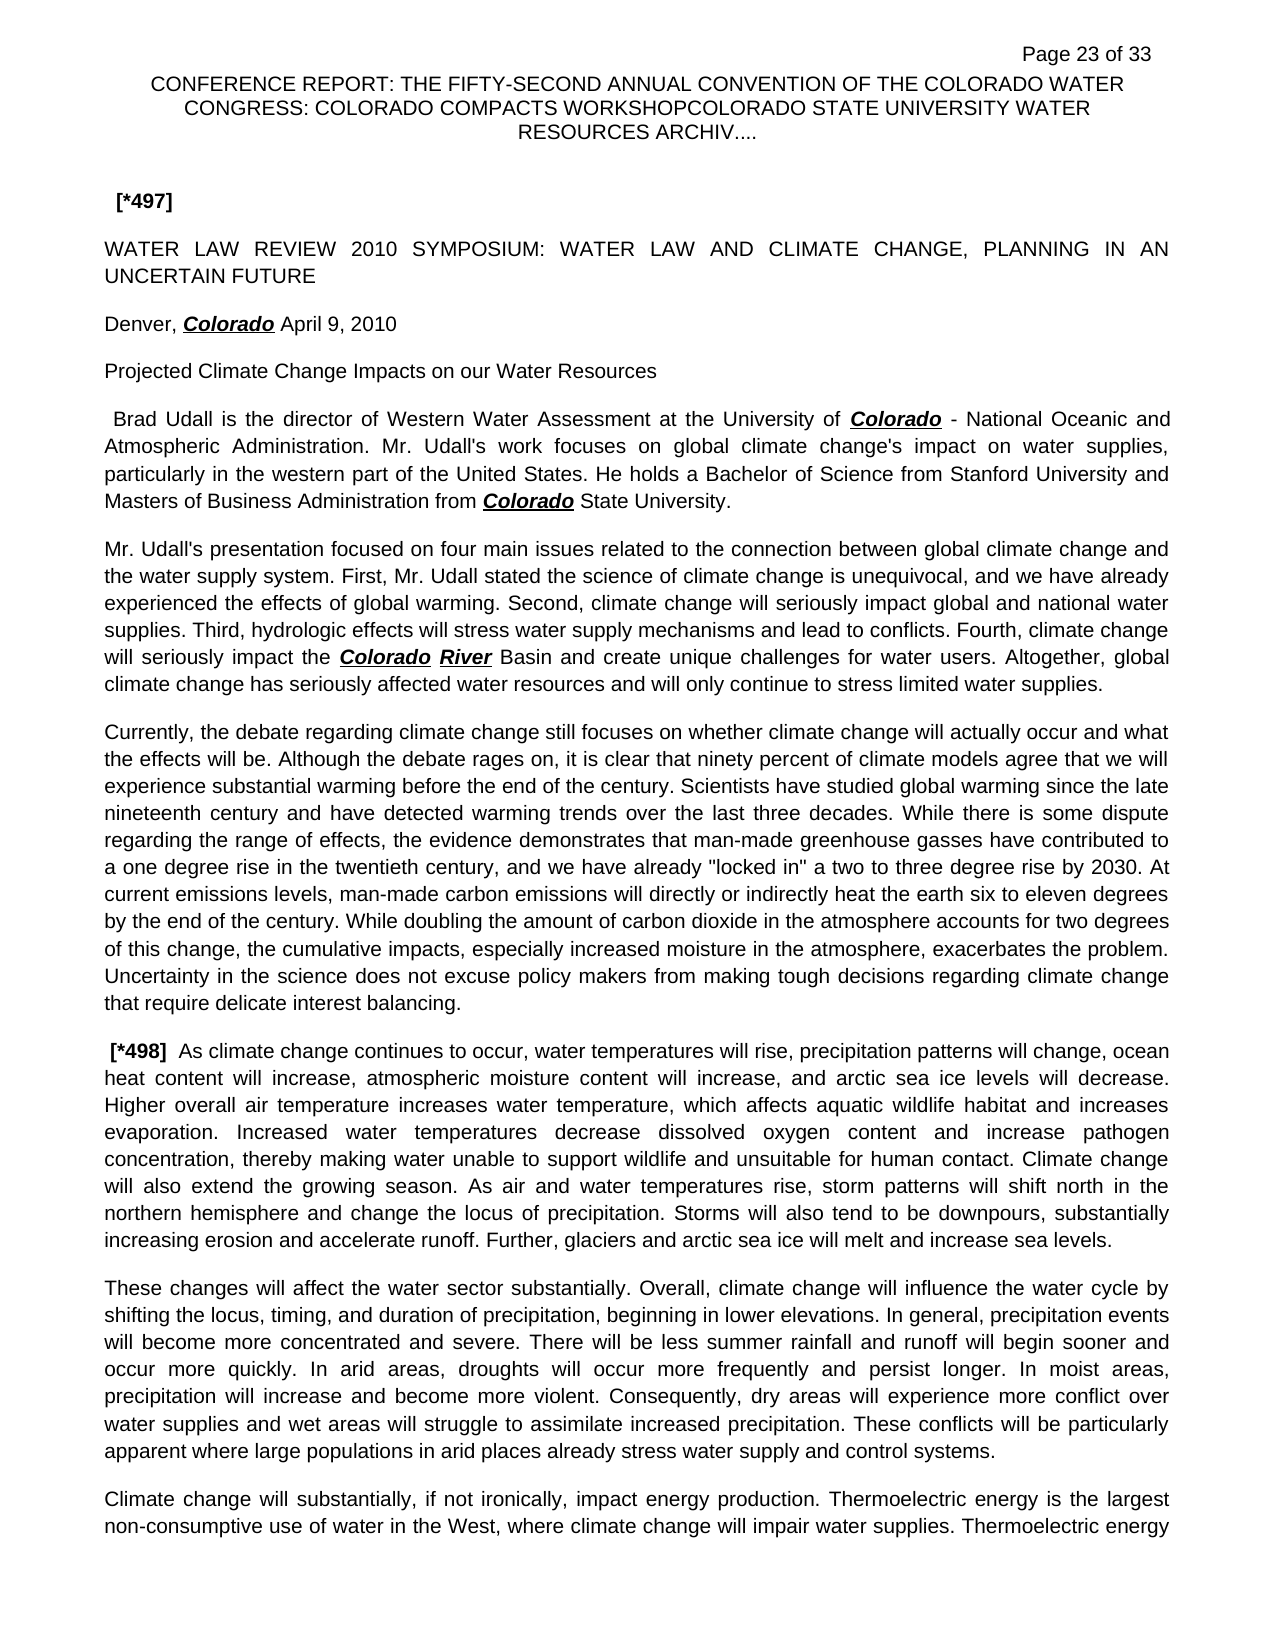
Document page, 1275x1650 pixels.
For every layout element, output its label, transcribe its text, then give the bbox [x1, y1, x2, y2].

text These changes will affect the water sector substantially. Overall, climate change will influence the water cycle by shifting the locus, timing, and duration of precipitation, beginning in lower elevations. In general, precipitation events will become more concentrated and severe. There will be less summer rainfall and runoff will begin sooner and occur more quickly. In arid areas, droughts will occur more frequently and persist longer. In moist areas, precipitation will increase and become more violent. Consequently, dry areas will experience more conflict over water supplies and wet areas will struggle to assimilate increased precipitation. These conflicts will be particularly apparent where large populations in arid places already stress water supply and control systems. [104, 1273, 1171, 1462]
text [104, 1483, 1171, 1537]
text Currently, the debate regarding climate change still focuses on whether climate change will actually occur and what the effects will be. Although the debate rages on, it is clear that ninety percent of climate models agree that we will experience substantial warming before the end of the century. Scientists have studied global warming since the late nineteenth century and have detected warming trends over the last three decades. While there is some dispute regarding the range of effects, the evidence demonstrates that man-made greenhouse gasses have contributed to a one degree rise in the twentieth century, and we have already "locked in" a two to three degree rise by 2030. At current emissions levels, man-made carbon emissions will directly or indirectly heat the earth six to eleven degrees by the end of the century. While doubling the amount of carbon dioxide in the atmosphere accounts for two degrees of this change, the cumulative impacts, especially increased moisture in the atmosphere, exacerbates the problem. Uncertainty in the science does not excuse policy makers from making tough decisions regarding climate change that require delicate interest balancing. [104, 717, 1171, 1014]
text Brad Udall is the director of Western Water Assessment at the University of Colorado - National Oceanic and Atmospheric Administration. Mr. Udall's work focuses on global climate change's impact on water supplies, particularly in the western part of the United States. He holds a Bachelor of Science from Stanford University and Masters of Business Administration from Colorado State University. [104, 404, 1171, 512]
text [*498] As climate change continues to occur, water temperatures will rise, precipitation patterns will change, ocean heat content will increase, atmospheric moisture content will increase, and arctic sea ice levels will decrease. Higher overall air temperature increases water temperature, which affects aquatic wildlife habitat and increases evaporation. Increased water temperatures decrease dissolved oxygen content and increase pathogen concentration, thereby making water unable to support wildlife and unsuitable for human contact. Climate change will also extend the growing season. As air and water temperatures rise, storm patterns will shift north in the northern hemisphere and change the locus of precipitation. Storms will also tend to be downpours, substantially increasing erosion and accelerate runoff. Further, glaciers and arctic sea ice will melt and increase sea levels. [104, 1035, 1171, 1252]
text Denver, Colorado April 9, 2010 [104, 308, 1171, 335]
text WATER LAW REVIEW 2010 SYMPOSIUM: WATER LAW AND CLIMATE CHANGE, PLANNING IN AN UNCERTAIN FUTURE [104, 233, 1171, 287]
text Projected Climate Change Impacts on our Water Resources [104, 356, 1171, 383]
text Mr. Udall's presentation focused on four main issues related to the connection between global climate change and the water supply system. First, Mr. Udall stated the science of climate change is unequivocal, and we have already experienced the effects of global warming. Second, climate change will seriously impact global and national water supplies. Third, hydrologic effects will stress water supply mechanisms and lead to conflicts. Fourth, climate change will seriously impact the Colorado River Basin and create unique challenges for water users. Altogether, global climate change has seriously affected water resources and will only continue to stress limited water supplies. [104, 533, 1171, 696]
text [*497] [104, 185, 1171, 212]
